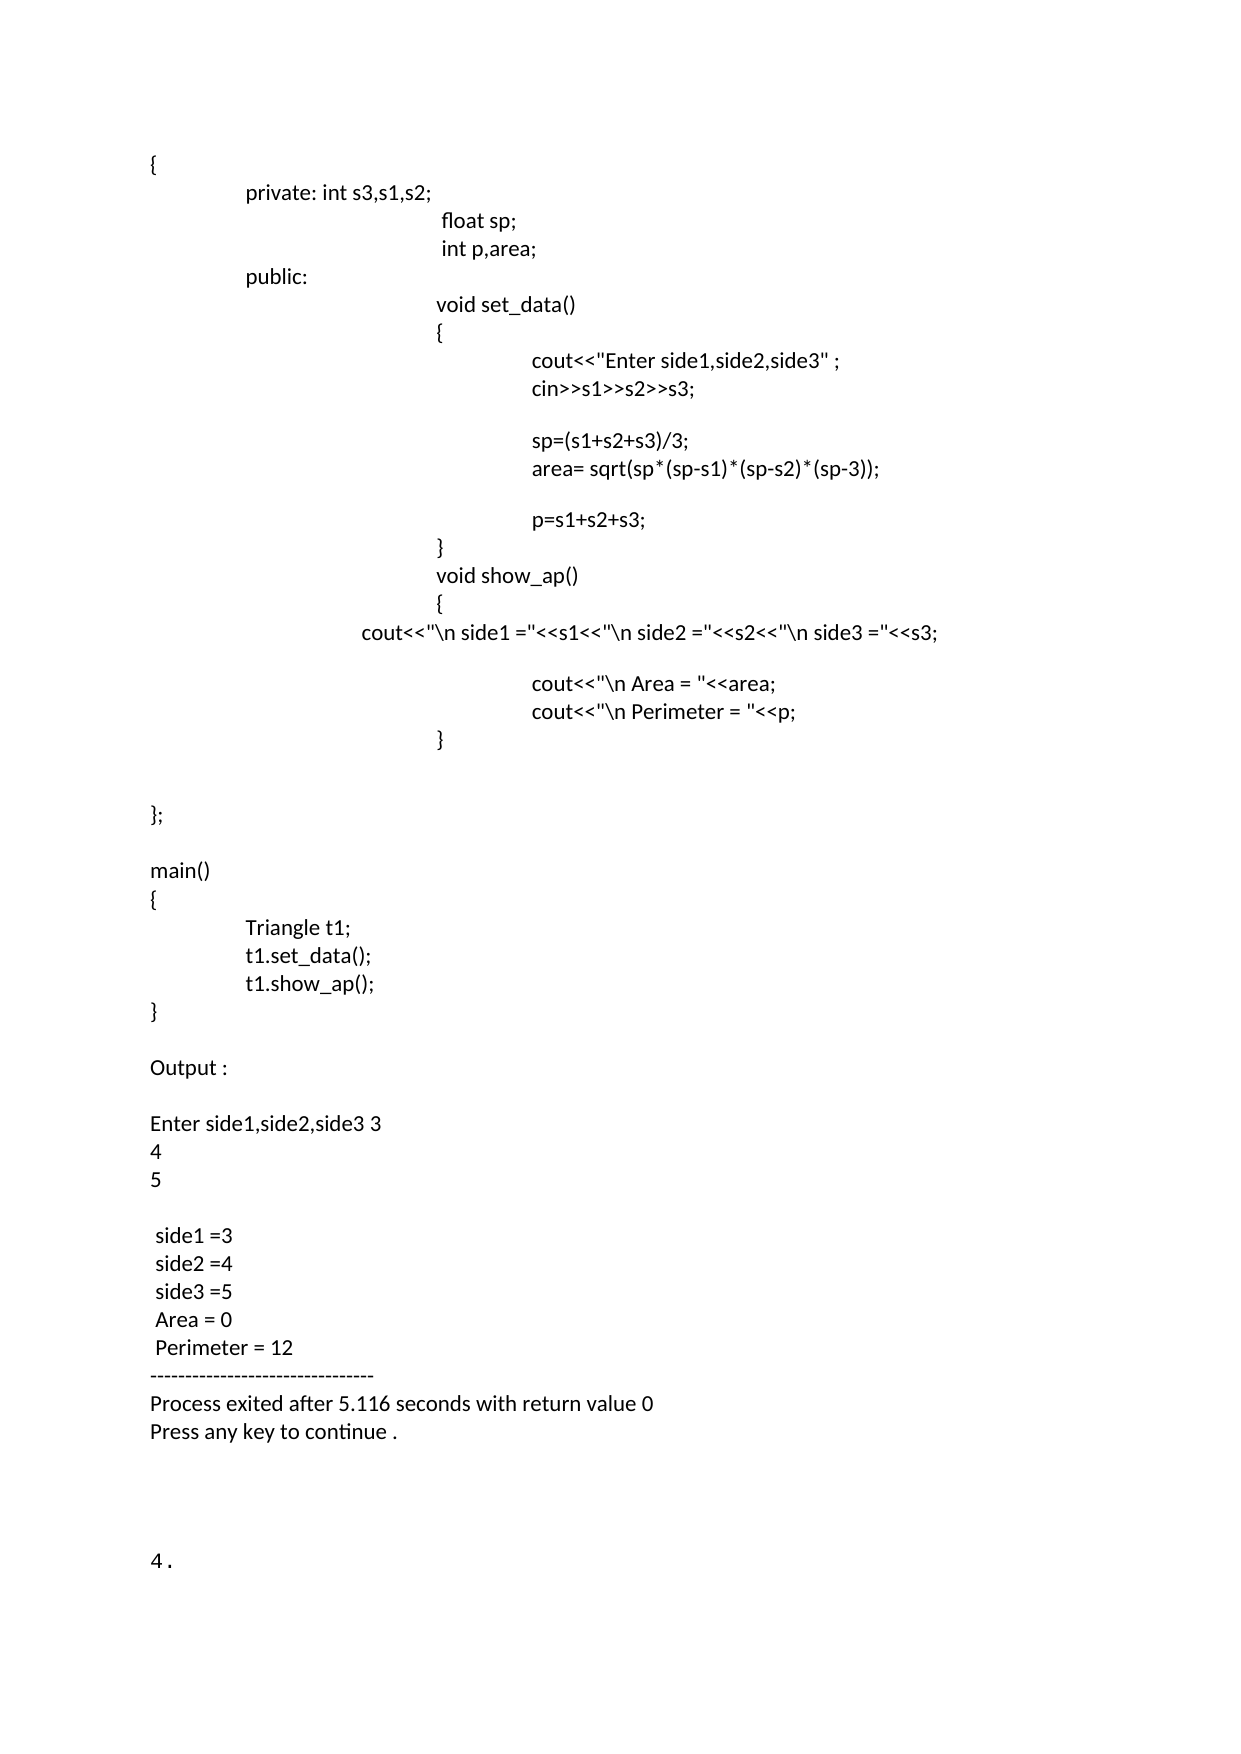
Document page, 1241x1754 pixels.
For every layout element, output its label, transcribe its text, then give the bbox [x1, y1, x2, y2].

text 4. [150, 1551, 1090, 1576]
text { [150, 885, 1090, 913]
text side1 =3 [150, 1221, 1090, 1249]
text }; [150, 801, 1090, 829]
text Perimeter = 12 [150, 1333, 1090, 1361]
text sp=(s1+s2+s3)/3; [150, 426, 1090, 454]
text side3 =5 [150, 1277, 1090, 1305]
text public: [150, 262, 1090, 290]
text cout<<"Enter side1,side2,side3" ; [150, 346, 1090, 374]
text } [150, 725, 1090, 753]
text t1.set_data(); [150, 941, 1090, 969]
text int p,area; [150, 234, 1090, 262]
text 4 [150, 1137, 1090, 1165]
text main() [150, 857, 1090, 885]
text side2 =4 [150, 1249, 1090, 1277]
text Triangle t1; [150, 913, 1090, 941]
text cout<<"\n Perimeter = "<<p; [150, 697, 1090, 725]
text { [150, 589, 1090, 618]
text cin>>s1>>s2>>s3; [150, 374, 1090, 402]
text Output : [150, 1053, 1090, 1081]
text area= sqrt(sp*(sp-s1)*(sp-s2)*(sp-3)); [150, 454, 1090, 482]
text -------------------------------- [150, 1361, 1090, 1389]
text float sp; [150, 206, 1090, 234]
text cout<<"\n Area = "<<area; [150, 669, 1090, 697]
text Enter side1,side2,side3 3 [150, 1109, 1090, 1137]
text cout<<"\n side1 ="<<s1<<"\n side2 ="<<s2<<"\n side3 ="<<s3; [150, 618, 1090, 646]
text Press any key to continue . [150, 1417, 1090, 1445]
text t1.show_ap(); [150, 969, 1090, 997]
text { [150, 318, 1090, 346]
text void set_data() [150, 290, 1090, 318]
text { [150, 150, 1090, 178]
text Process exited after 5.116 seconds with return value 0 [150, 1389, 1090, 1417]
text private: int s3,s1,s2; [150, 178, 1090, 206]
text } [150, 997, 1090, 1025]
text 5 [150, 1165, 1090, 1193]
text p=s1+s2+s3; [150, 506, 1090, 533]
text void show_ap() [150, 562, 1090, 589]
text } [150, 533, 1090, 562]
text Area = 0 [150, 1305, 1090, 1333]
